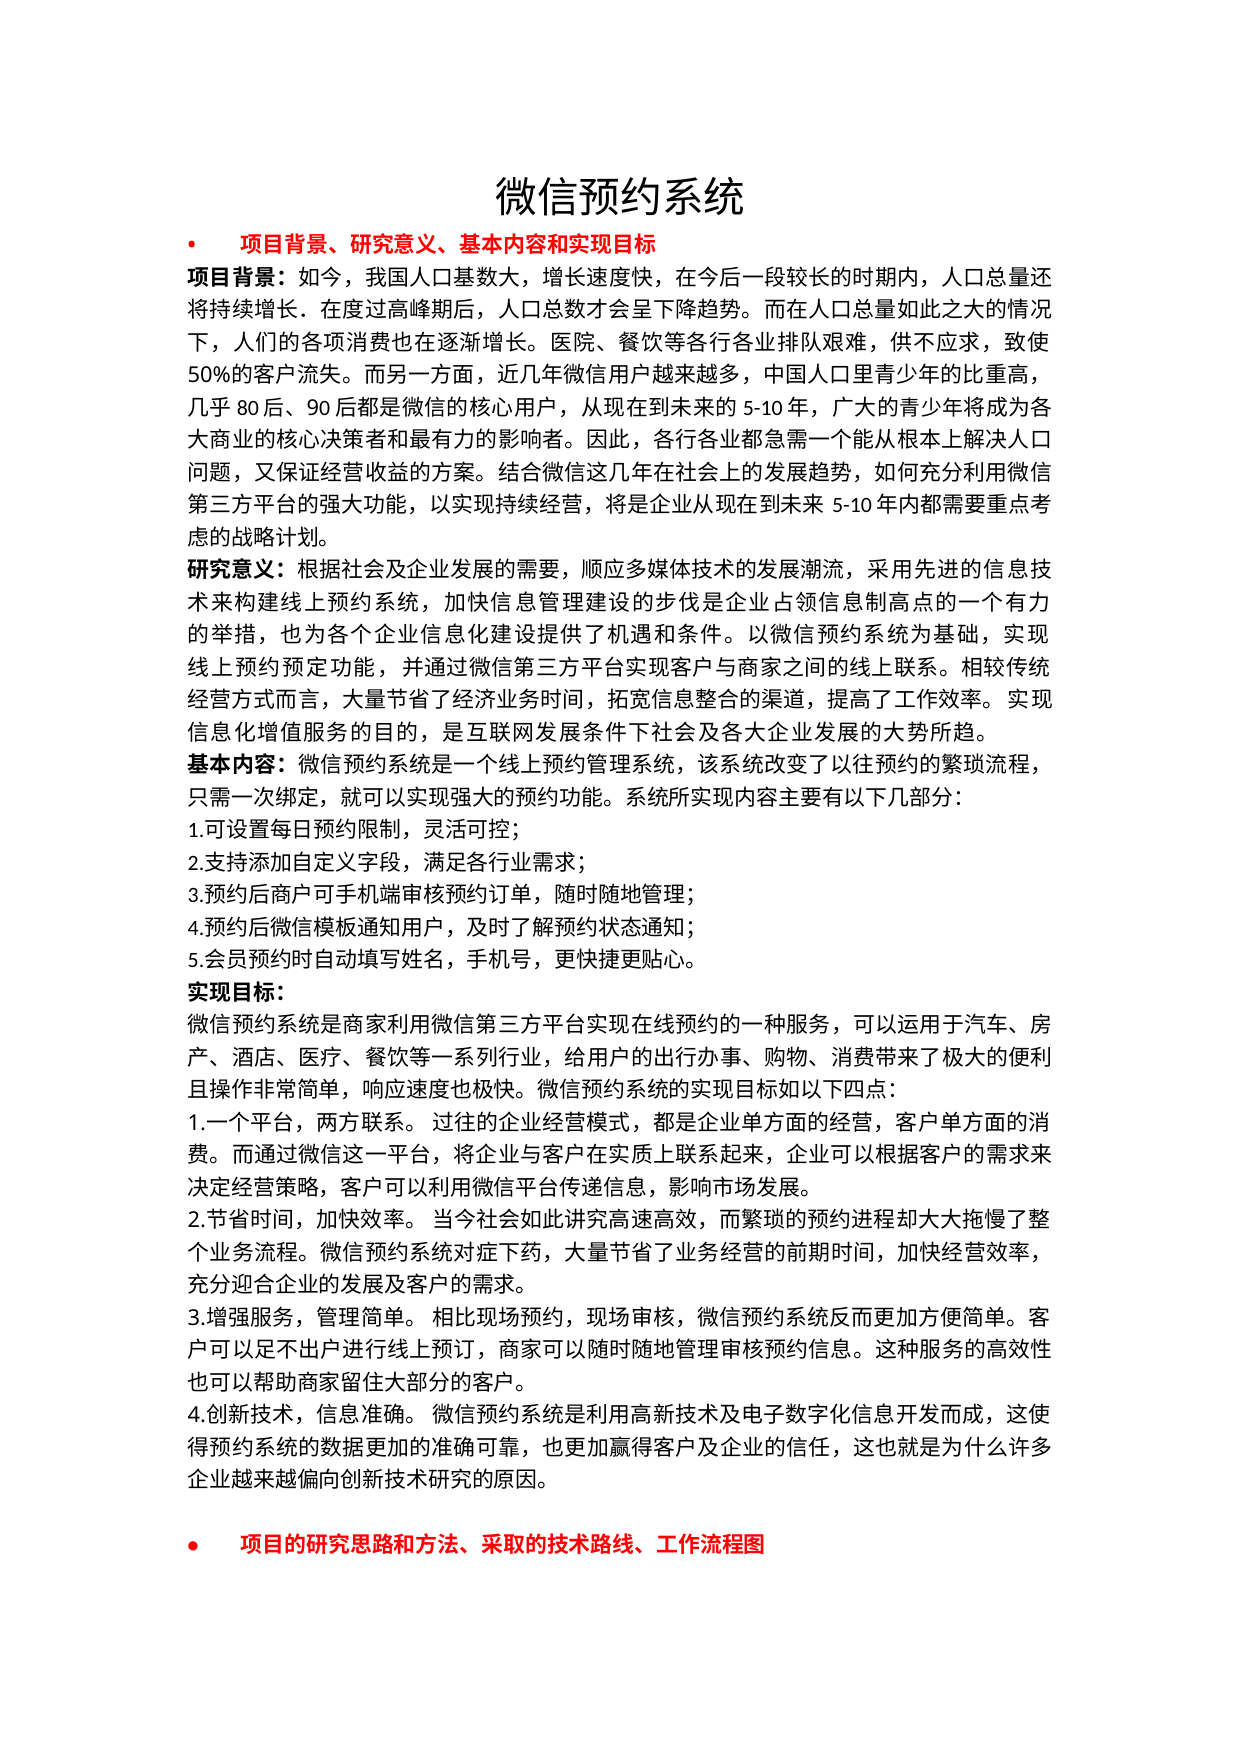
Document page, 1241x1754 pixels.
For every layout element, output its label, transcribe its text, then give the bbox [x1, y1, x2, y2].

text 基本内容：微信预约系统是一个线上预约管理系统，该系统改变了以往预约的繁琐流程，只需一次绑定，就可以实现强大的预约功能。系统所实现内容主要有以下几部分： [187, 747, 1053, 812]
text 3.增强服务，管理简单。 相比现场预约，现场审核，微信预约系统反而更加方便简单。客户可以足不出户进行线上预订，商家可以随时随地管理审核预约信息。这种服务的高效性也可以帮助商家留住大部分的客户。 [187, 1299, 1053, 1397]
list 项目的研究思路和方法、采取的技术路线、工作流程图 [187, 1527, 1053, 1559]
text 2.支持添加自定义字段，满足各行业需求； [187, 844, 1053, 877]
text 5.会员预约时自动填写姓名，手机号，更快捷更贴心。 [187, 942, 1053, 974]
text 2.节省时间，加快效率。 当今社会如此讲究高速高效，而繁琐的预约进程却大大拖慢了整个业务流程。微信预约系统对症下药，大量节省了业务经营的前期时间，加快经营效率，充分迎合企业的发展及客户的需求。 [187, 1202, 1053, 1299]
text 4.预约后微信模板通知用户，及时了解预约状态通知； [187, 909, 1053, 942]
text 1.可设置每日预约限制，灵活可控； [187, 812, 1053, 844]
text 微信预约系统 [187, 162, 1053, 227]
text 1.一个平台，两方联系。 过往的企业经营模式，都是企业单方面的经营，客户单方面的消费。而通过微信这一平台，将企业与客户在实质上联系起来，企业可以根据客户的需求来决定经营策略，客户可以利用微信平台传递信息，影响市场发展。 [187, 1104, 1053, 1202]
text 微信预约系统是商家利用微信第三方平台实现在线预约的一种服务，可以运用于汽车、房产、酒店、医疗、餐饮等一系列行业，给用户的出行办事、购物、消费带来了极大的便利，且操作非常简单，响应速度也极快。微信预约系统的实现目标如以下四点： [187, 1007, 1053, 1104]
text 研究意义：根据社会及企业发展的需要，顺应多媒体技术的发展潮流，采用先进的信息技术来构建线上预约系统，加快信息管理建设的步伐是企业占领信息制高点的一个有力的举措，也为各个企业信息化建设提供了机遇和条件。以微信预约系统为基础，实现线上预约预定功能，并通过微信第三方平台实现客户与商家之间的线上联系。相较传统经营方式而言，大量节省了经济业务时间，拓宽信息整合的渠道，提高了工作效率。实现信息化增值服务的目的，是互联网发展条件下社会及各大企业发展的大势所趋。 [187, 552, 1053, 747]
text 实现目标： [187, 974, 1053, 1007]
text 4.创新技术，信息准确。 微信预约系统是利用高新技术及电子数字化信息开发而成，这使得预约系统的数据更加的准确可靠，也更加赢得客户及企业的信任，这也就是为什么许多企业越来越偏向创新技术研究的原因。 [187, 1397, 1053, 1494]
text 项目背景：如今，我国人口基数大，增长速度快，在今后一段较长的时期内，人口总量还将持续增长．在度过高峰期后，人口总数才会呈下降趋势。而在人口总量如此之大的情况下，人们的各项消费也在逐渐增长。医院、餐饮等各行各业排队艰难，供不应求，致使50%的客户流失。而另一方面，近几年微信用户越来越多，中国人口里青少年的比重高，几乎80后、90后都是微信的核心用户，从现在到未来的5-10年，广大的青少年将成为各大商业的核心决策者和最有力的影响者。因此，各行各业都急需一个能从根本上解决人口问题，又保证经营收益的方案。结合微信这几年在社会上的发展趋势，如何充分利用微信第三方平台的强大功能，以实现持续经营，将是企业从现在到未来5-10年内都需要重点考虑的战略计划。 [187, 259, 1053, 552]
text 3.预约后商户可手机端审核预约订单，随时随地管理； [187, 877, 1053, 909]
list 项目背景、研究意义、基本内容和实现目标 [187, 227, 1053, 259]
